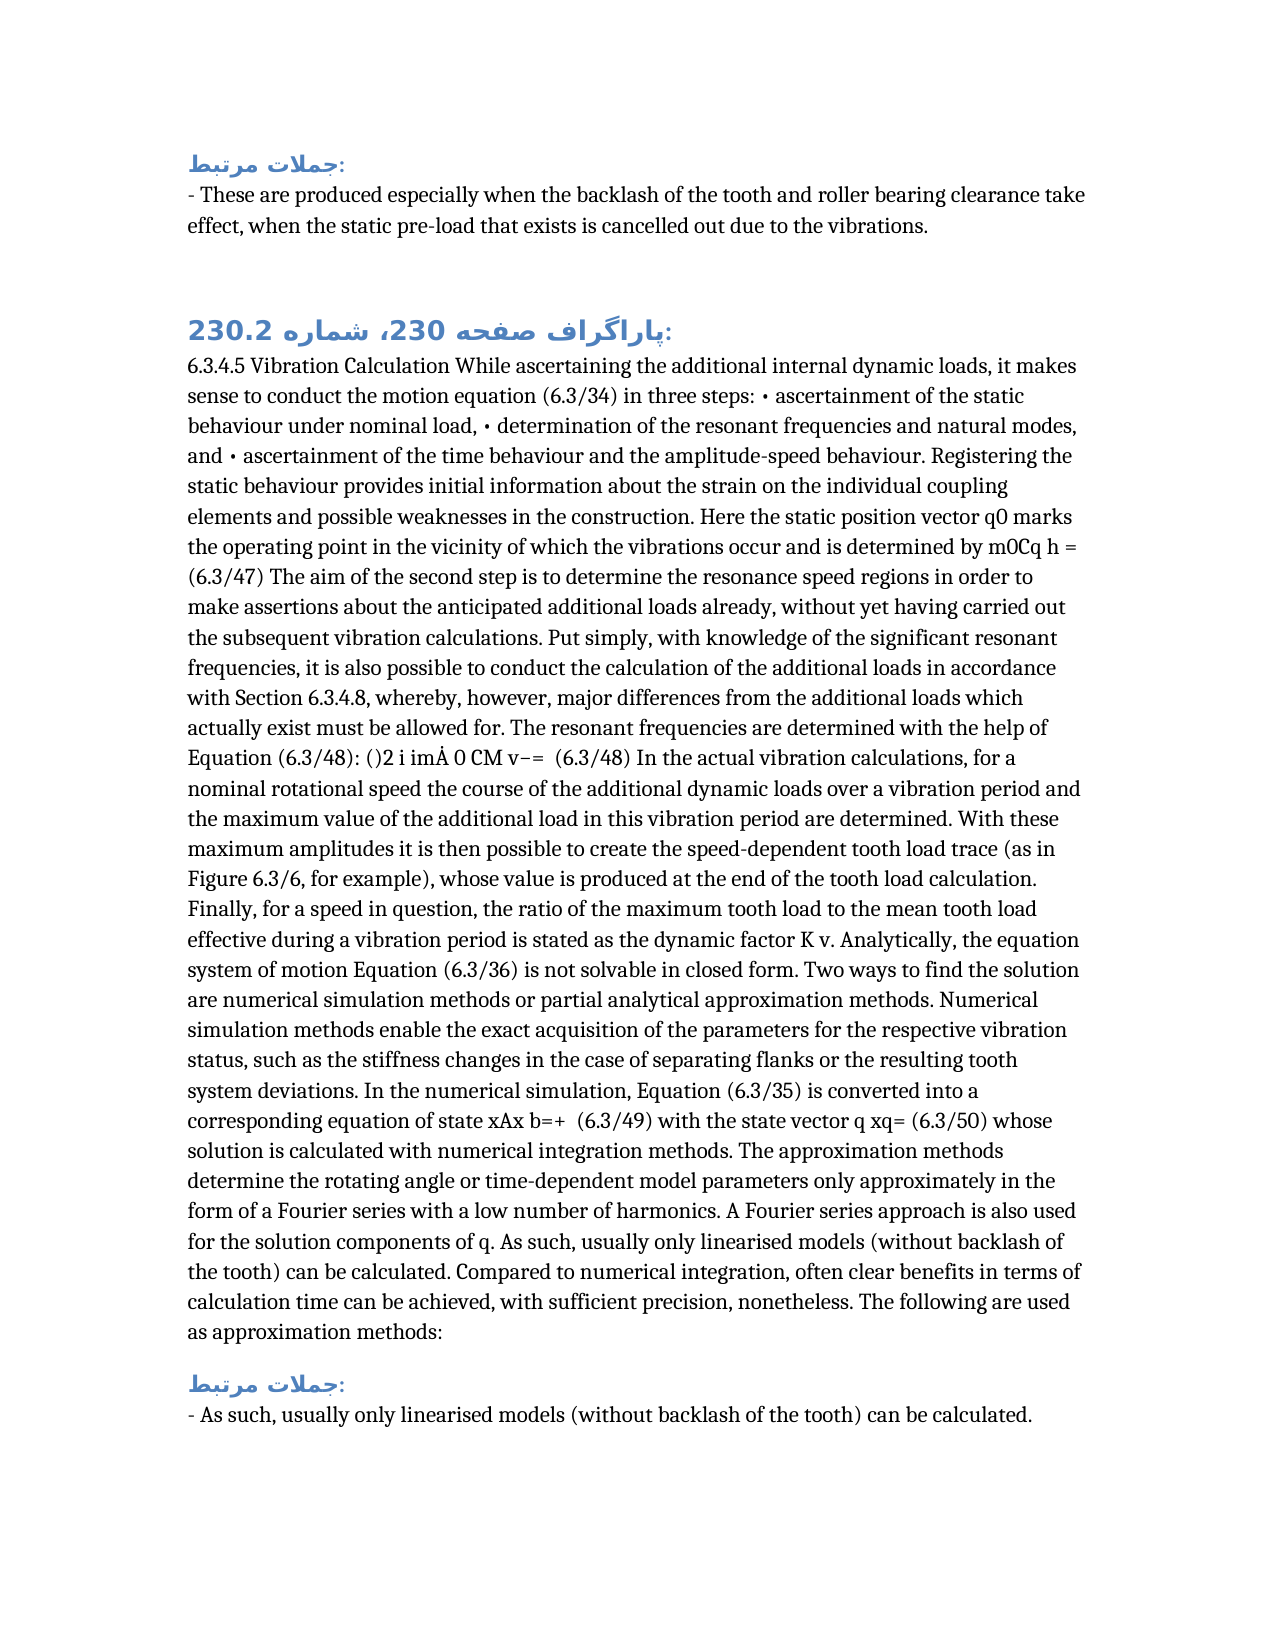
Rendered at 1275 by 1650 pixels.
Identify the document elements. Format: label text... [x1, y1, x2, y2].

subtitle جملات مرتبط: [187, 150, 1087, 178]
text - As such, usually only linearised models (without backlash of the tooth) can be calculated. [187, 1402, 1087, 1429]
text 6.3.4.5 Vibration Calculation While ascertaining the additional internal dynamic loads, it makes sense to conduct the motion equation (6.3/34) in three steps: • ascertainment of the static behaviour under nominal load, • determination of the resonant frequencies and natural modes, and • ascertainment of the time behaviour and the amplitude-speed behaviour. Registering the static behaviour provides initial information about the strain on the individual coupling elements and possible weaknesses in the construction. Here the static position vector q0 marks the operating point in the vicinity of which the vibrations occur and is determined by m0Cq h = (6.3/47) The aim of the second step is to determine the resonance speed regions in order to make assertions about the anticipated additional loads already, without yet having carried out the subsequent vibration calculations. Put simply, with knowledge of the significant resonant frequencies, it is also possible to conduct the calculation of the additional loads in accordance with Section 6.3.4.8, whereby, however, major differences from the additional loads which actually exist must be allowed for. The resonant frequencies are determined with the help of Equation (6.3/48): ()2 i imȦ 0 CM v−= (6.3/48) In the actual vibration calculations, for a nominal rotational speed the course of the additional dynamic loads over a vibration period and the maximum value of the additional load in this vibration period are determined. With these maximum amplitudes it is then possible to create the speed-dependent tooth load trace (as in Figure 6.3/6, for example), whose value is produced at the end of the tooth load calculation. Finally, for a speed in question, the ratio of the maximum tooth load to the mean tooth load effective during a vibration period is stated as the dynamic factor K v. Analytically, the equation system of motion Equation (6.3/36) is not solvable in closed form. Two ways to find the solution are numerical simulation methods or partial analytical approximation methods. Numerical simulation methods enable the exact acquisition of the parameters for the respective vibration status, such as the stiffness changes in the case of separating flanks or the resulting tooth system deviations. In the numerical simulation, Equation (6.3/35) is converted into a corresponding equation of state xAx b=+ (6.3/49) with the state vector q xq= (6.3/50) whose solution is calculated with numerical integration methods. The approximation methods determine the rotating angle or time-dependent model parameters only approximately in the form of a Fourier series with a low number of harmonics. A Fourier series approach is also used for the solution components of q. As such, usually only linearised models (without backlash of the tooth) can be calculated. Compared to numerical integration, often clear benefits in terms of calculation time can be achieved, with sufficient precision, nonetheless. The following are used as approximation methods: [187, 352, 1087, 1345]
subtitle پاراگراف صفحه 230، شماره 230.2: [187, 314, 1087, 347]
text - These are produced especially when the backlash of the tooth and roller bearing clearance take effect, when the static pre-load that exists is cancelled out due to the vibrations. [187, 182, 1087, 239]
subtitle جملات مرتبط: [187, 1370, 1087, 1398]
